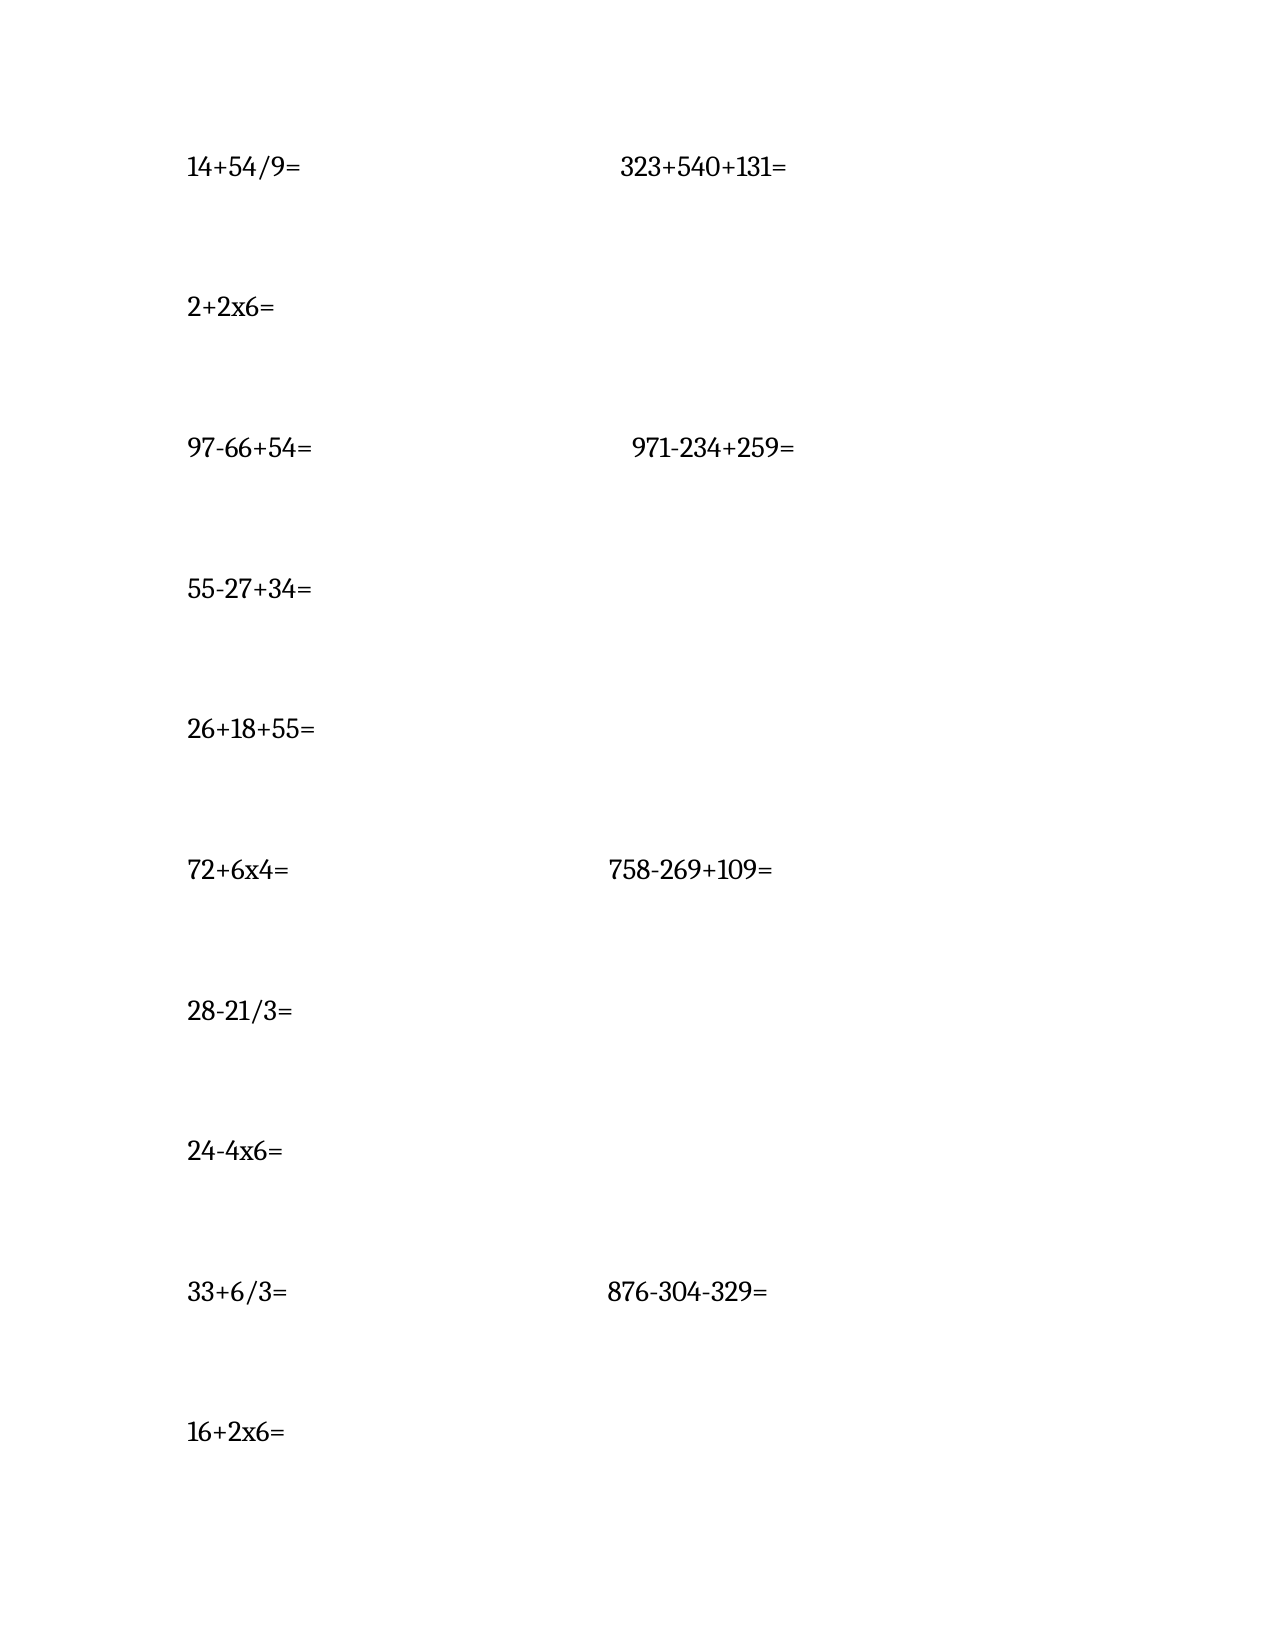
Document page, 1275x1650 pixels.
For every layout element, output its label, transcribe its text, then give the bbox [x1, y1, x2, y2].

text 14+54/9= 323+540+131= [187, 150, 1087, 183]
text 26+18+55= [187, 712, 1087, 746]
text 2+2x6= [187, 291, 1087, 324]
text 55-27+34= [187, 572, 1087, 605]
text 33+6/3= 876-304-329= [187, 1275, 1087, 1308]
text 16+2x6= [187, 1416, 1087, 1449]
text 28-21/3= [187, 994, 1087, 1027]
text 72+6x4= 758-269+109= [187, 853, 1087, 887]
text 24-4x6= [187, 1134, 1087, 1168]
text 97-66+54= 971-234+259= [187, 431, 1087, 465]
